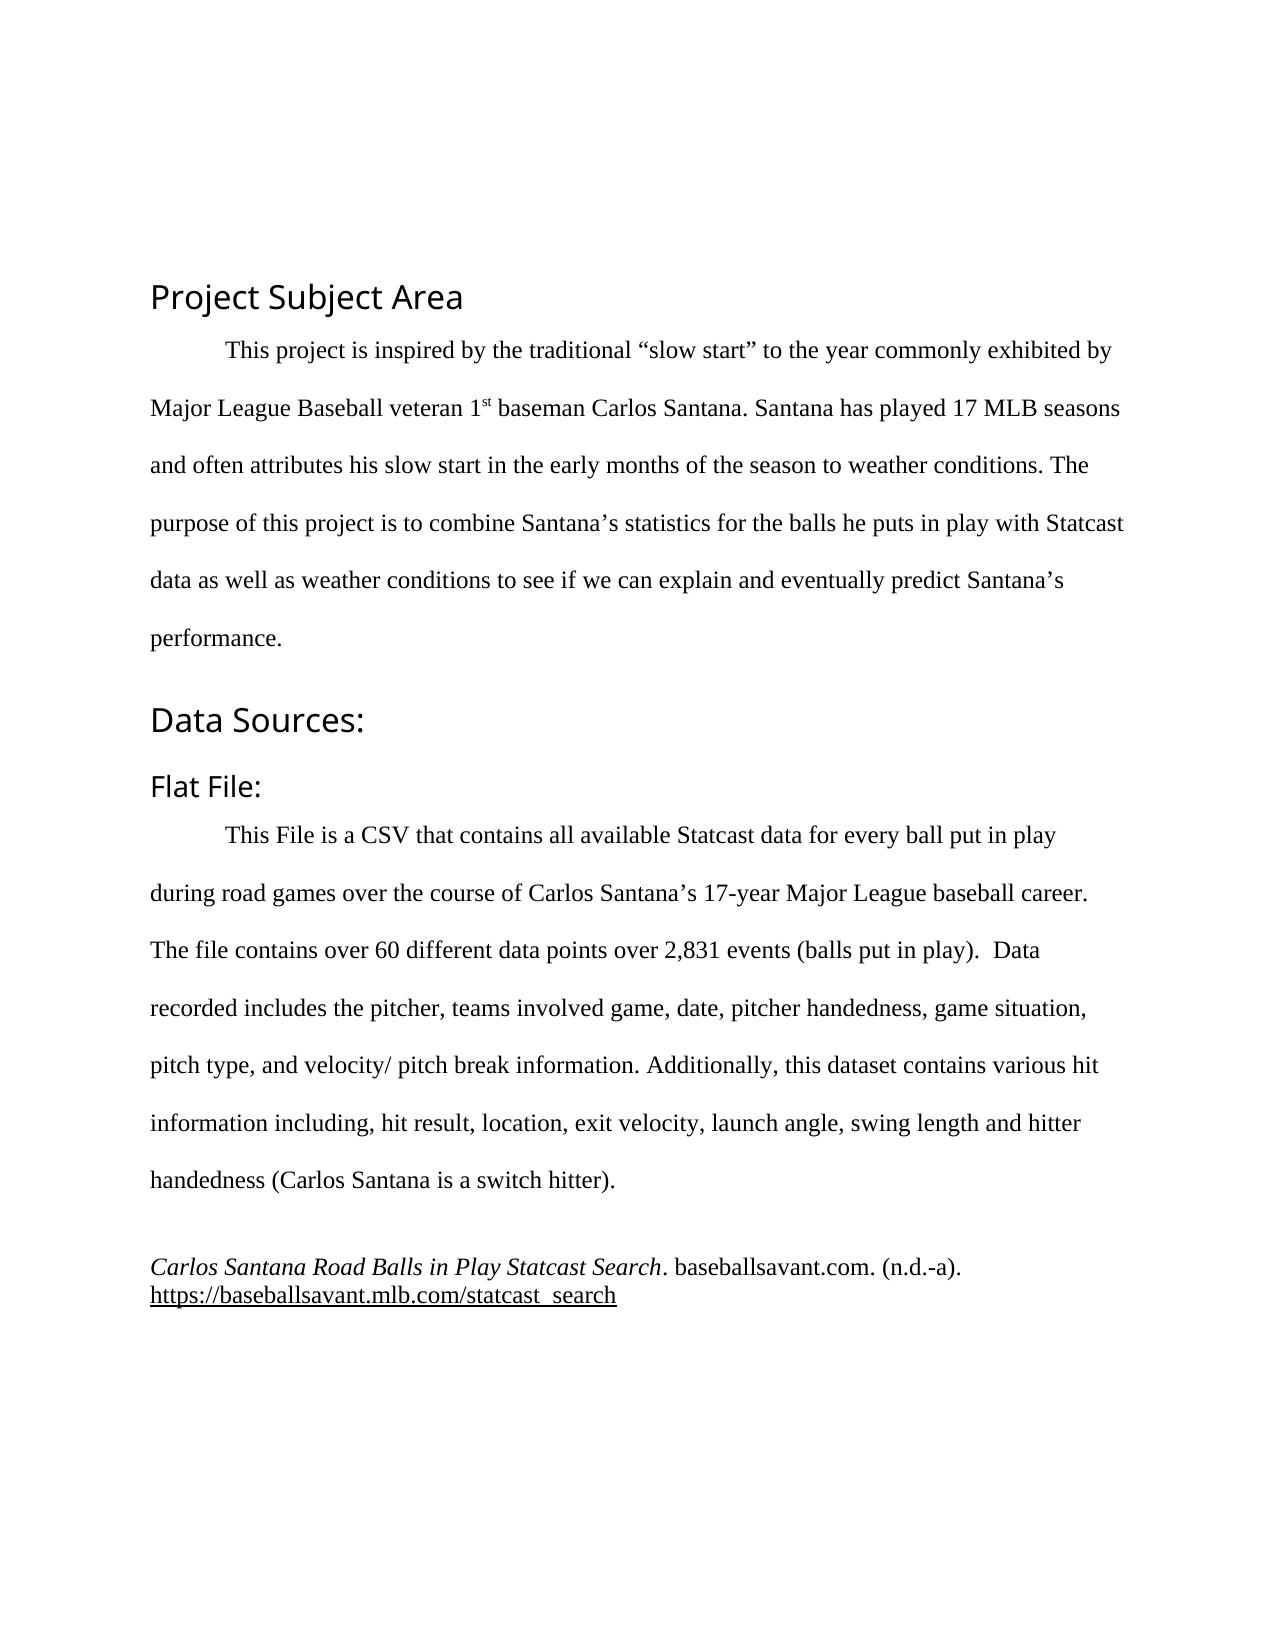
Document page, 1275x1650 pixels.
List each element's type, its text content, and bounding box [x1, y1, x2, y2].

subtitle Data Sources: [150, 697, 1125, 742]
text This project is inspired by the traditional “slow start” to the year commonly exhibited by Major League Baseball veteran 1st baseman Carlos Santana. Santana has played 17 MLB seasons and often attributes his slow start in the early months of the season to weather conditions. The purpose of this project is to combine Santana’s statistics for the balls he puts in play with Statcast data as well as weather conditions to see if we can explain and eventually predict Santana’s performance. [150, 335, 1125, 651]
text Carlos Santana Road Balls in Play Statcast Search. baseballsavant.com. (n.d.-a). https://baseballsavant.mlb.com/statcast_search [150, 1252, 1125, 1309]
text This File is a CSV that contains all available Statcast data for every ball put in play during road games over the course of Carlos Santana’s 17-year Major League baseball career. The file contains over 60 different data points over 2,831 events (balls put in play). Data recorded includes the pitcher, teams involved game, date, pitcher handedness, game situation, pitch type, and velocity/ pitch break information. Additionally, this dataset contains various hit information including, hit result, location, exit velocity, launch angle, swing length and hitter handedness (Carlos Santana is a switch hitter). [150, 820, 1125, 1194]
subtitle Flat File: [150, 766, 1125, 806]
subtitle Project Subject Area [150, 274, 1125, 319]
